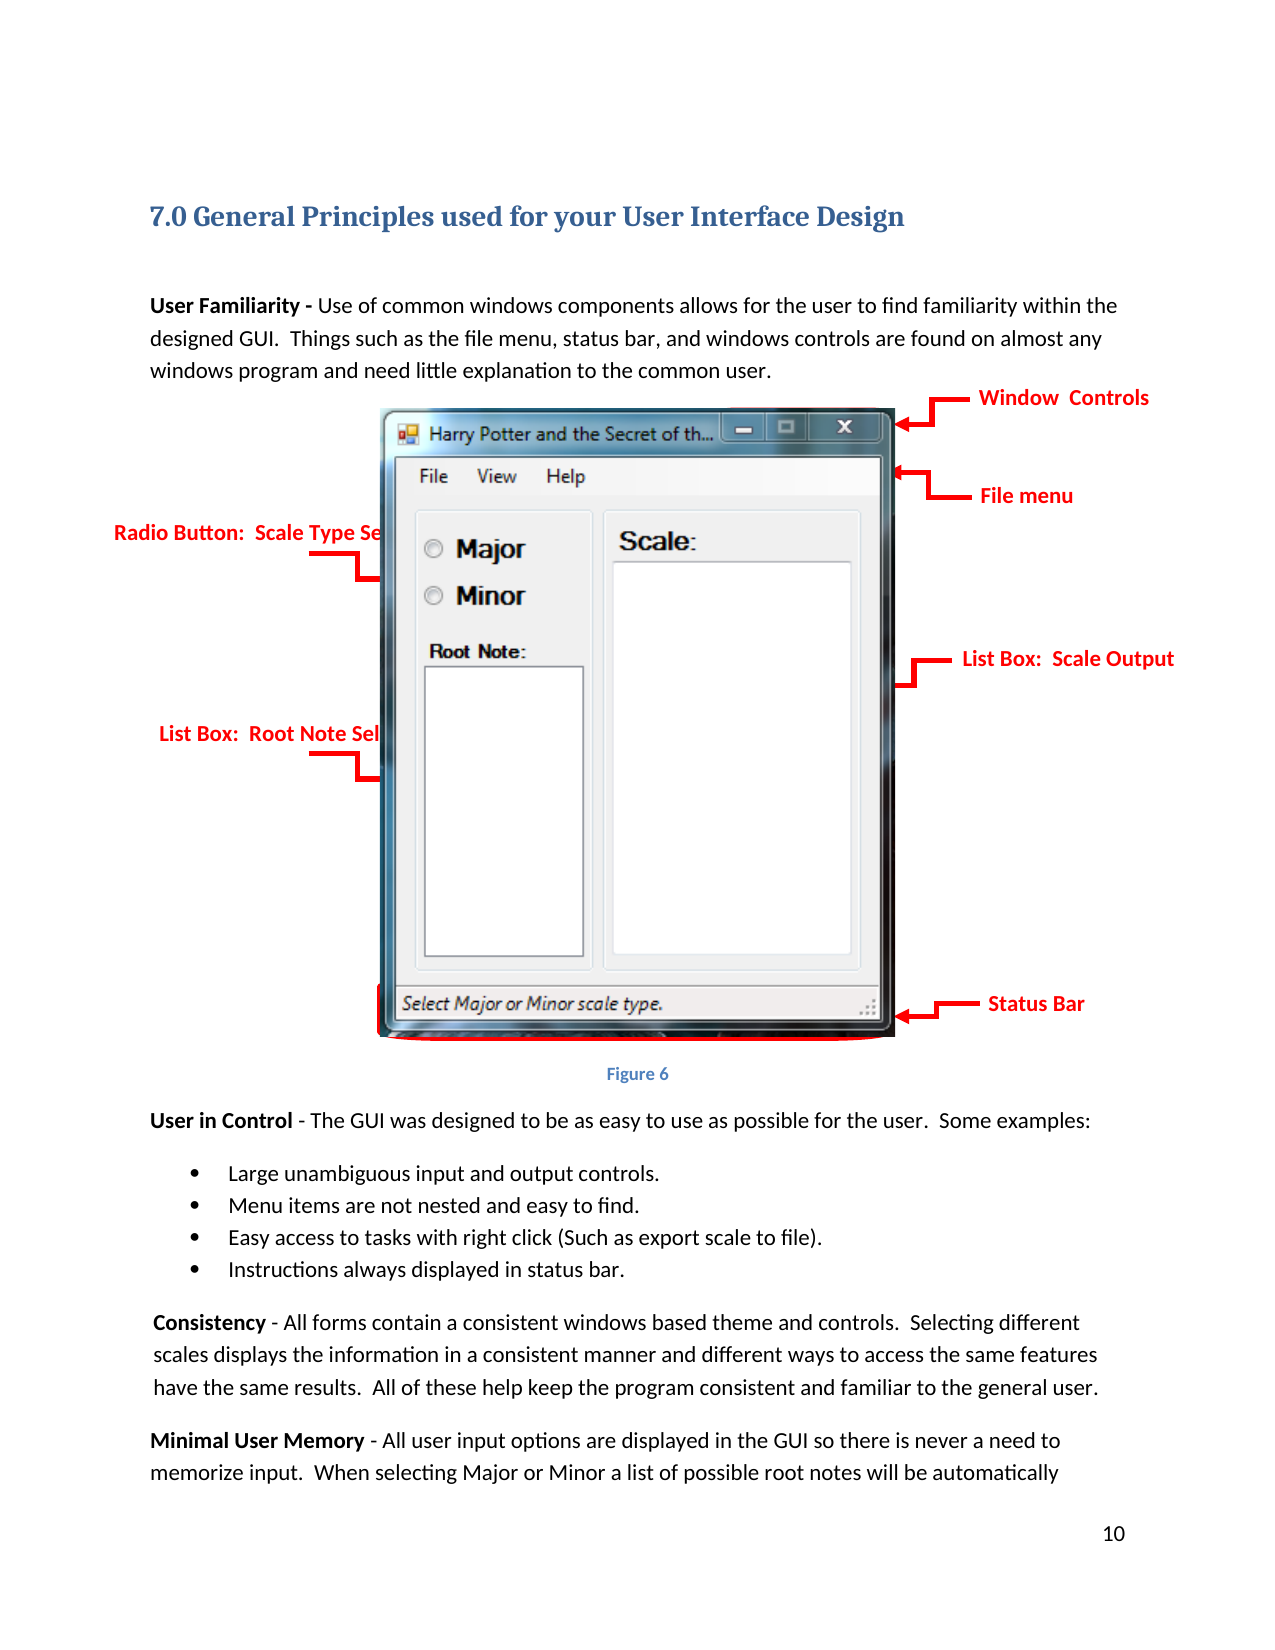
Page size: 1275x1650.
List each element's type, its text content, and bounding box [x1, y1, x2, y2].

text User in Control - The GUI was designed to be as easy to use as possible for the user. Some examples: [150, 1106, 1125, 1134]
list Large unambiguous input and output controls. [191, 1159, 1125, 1187]
list Easy access to tasks with right click (Such as export scale to file). [191, 1223, 1125, 1251]
list Instructions always displayed in status bar. [191, 1255, 1125, 1283]
picture [379, 408, 896, 1037]
text User Familiarity - Use of common windows components allows for the user to find familiarity within the designed GUI. Things such as the file menu, status bar, and windows controls are found on almost any windows program and need little explanation to the common user. [150, 292, 1125, 384]
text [150, 1426, 1125, 1486]
list Menu items are not nested and easy to find. [191, 1191, 1125, 1219]
text Consistency - All forms contain a consistent windows based theme and controls. Selecting different scales displays the information in a consistent manner and different ways to access the same features have the same results. All of these help keep the program consistent and familiar to the general user. [153, 1308, 1125, 1401]
subtitle 7.0 General Principles used for your User Interface Design [150, 200, 1125, 233]
